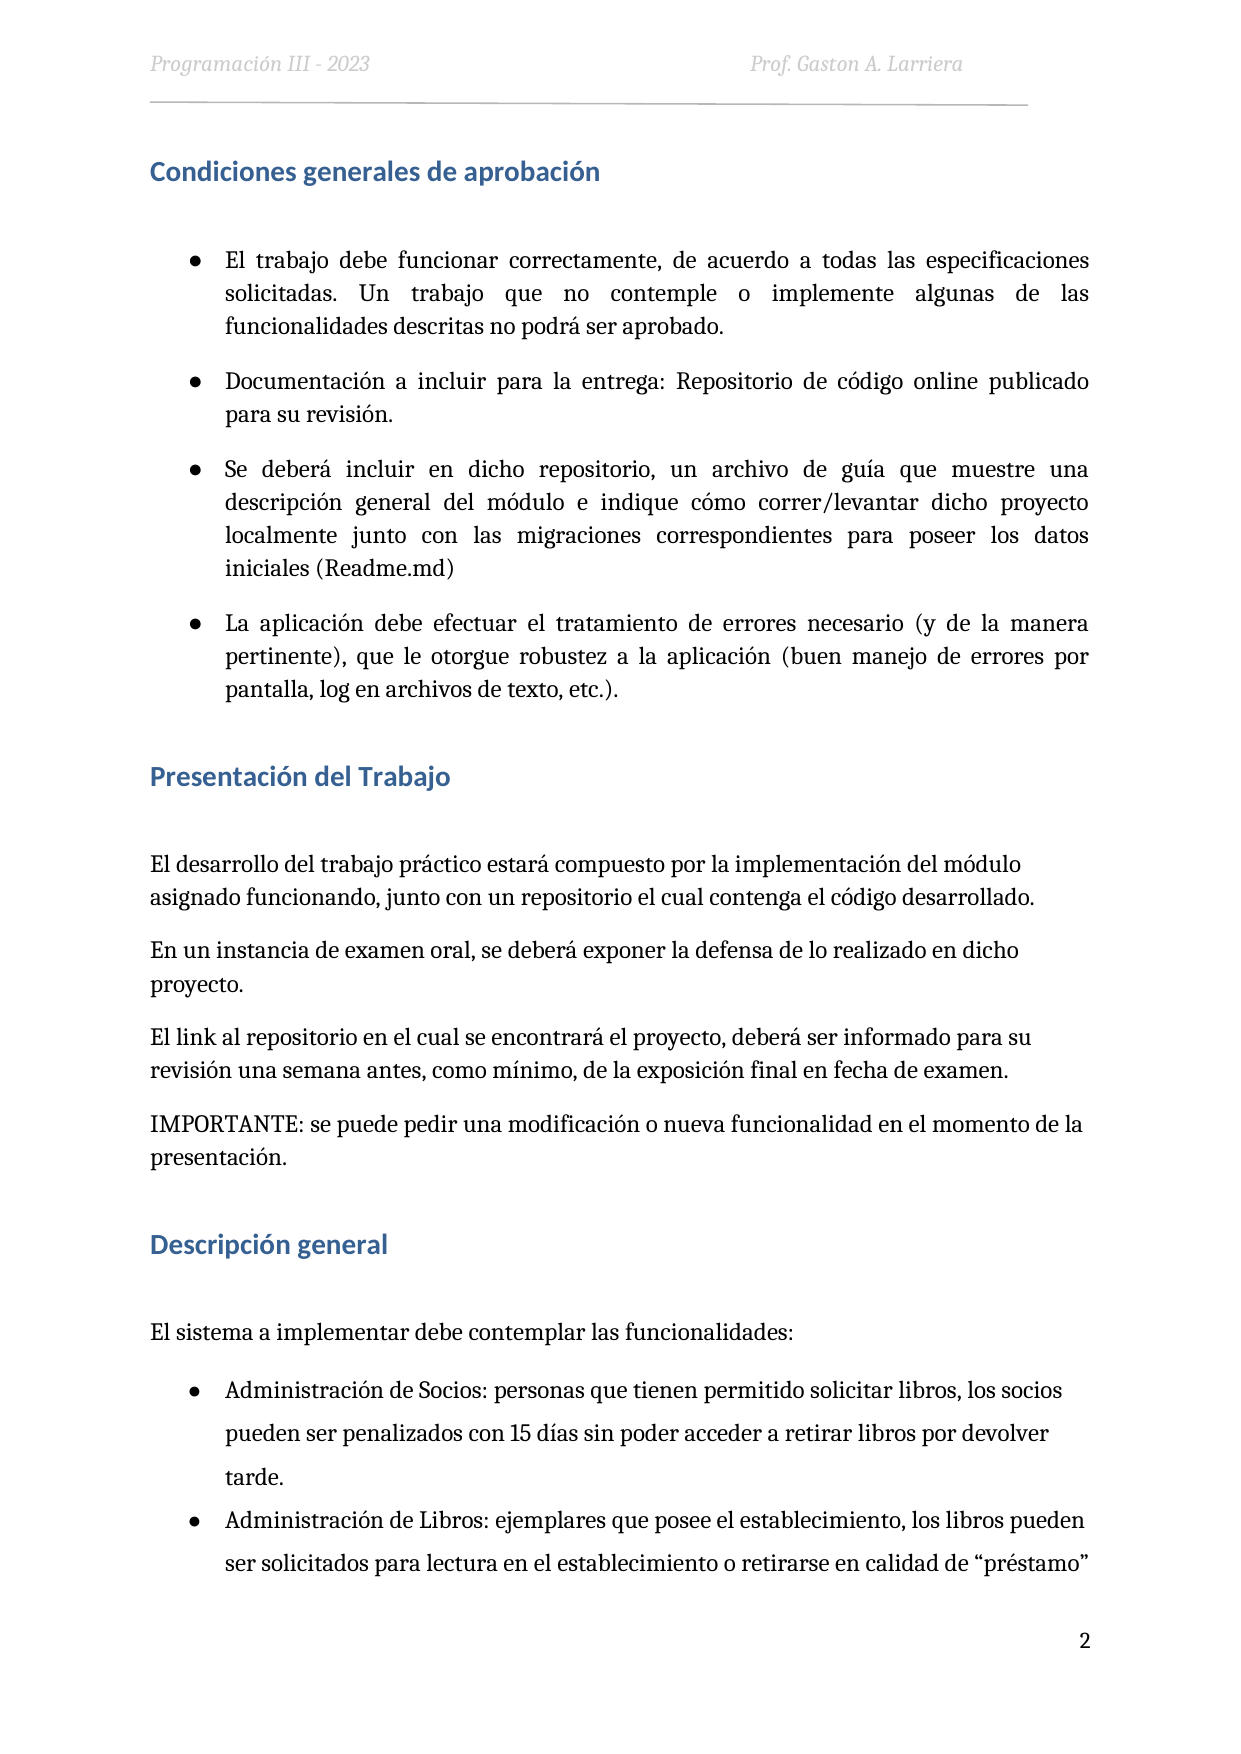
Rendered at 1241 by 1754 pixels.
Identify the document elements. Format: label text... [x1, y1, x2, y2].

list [187, 1506, 1090, 1577]
list La aplicación debe efectuar el tratamiento de errores necesario (y de la manera pertinente), que le otorgue robustez a la aplicación (buen manejo de errores por pantalla, log en archivos de texto, etc.). [188, 608, 1090, 703]
text El desarrollo del trabajo práctico estará compuesto por la implementación del módulo asignado funcionando, junto con un repositorio el cual contenga el código desarrollado. [150, 849, 1090, 911]
list Se deberá incluir en dicho repositorio, un archivo de guía que muestre una descripción general del módulo e indique cómo correr/levantar dicho proyecto localmente junto con las migraciones correspondientes para poseer los datos iniciales (Readme.md) [188, 454, 1090, 582]
text En un instancia de examen oral, se deberá exponer la defensa de lo realizado en dicho proyecto. [150, 936, 1090, 998]
list El trabajo debe funcionar correctamente, de acuerdo a todas las especificaciones solicitadas. Un trabajo que no contemple o implemente algunas de las funcionalidades descritas no podrá ser aprobado. [188, 245, 1090, 341]
subtitle Condiciones generales de aprobación [150, 153, 1090, 189]
text IMPORTANTE: se puede pedir una modificación o nueva funcionalidad en el momento de la presentación. [150, 1110, 1090, 1172]
list Documentación a incluir para la entrega: Repositorio de código online publicado para su revisión. [188, 366, 1090, 429]
text El sistema a implementar debe contemplar las funcionalidades: [150, 1318, 1090, 1347]
subtitle Presentación del Trabajo [150, 758, 1090, 793]
text El link al repositorio en el cual se encontrará el proyecto, deberá ser informado para su revisión una semana antes, como mínimo, de la exposición final en fecha de examen. [150, 1023, 1090, 1085]
subtitle Descripción general [150, 1226, 1090, 1262]
list Administración de Socios: personas que tienen permitido solicitar libros, los socios pueden ser penalizados con 15 días sin poder acceder a retirar libros por devolver tarde. [187, 1376, 1090, 1491]
